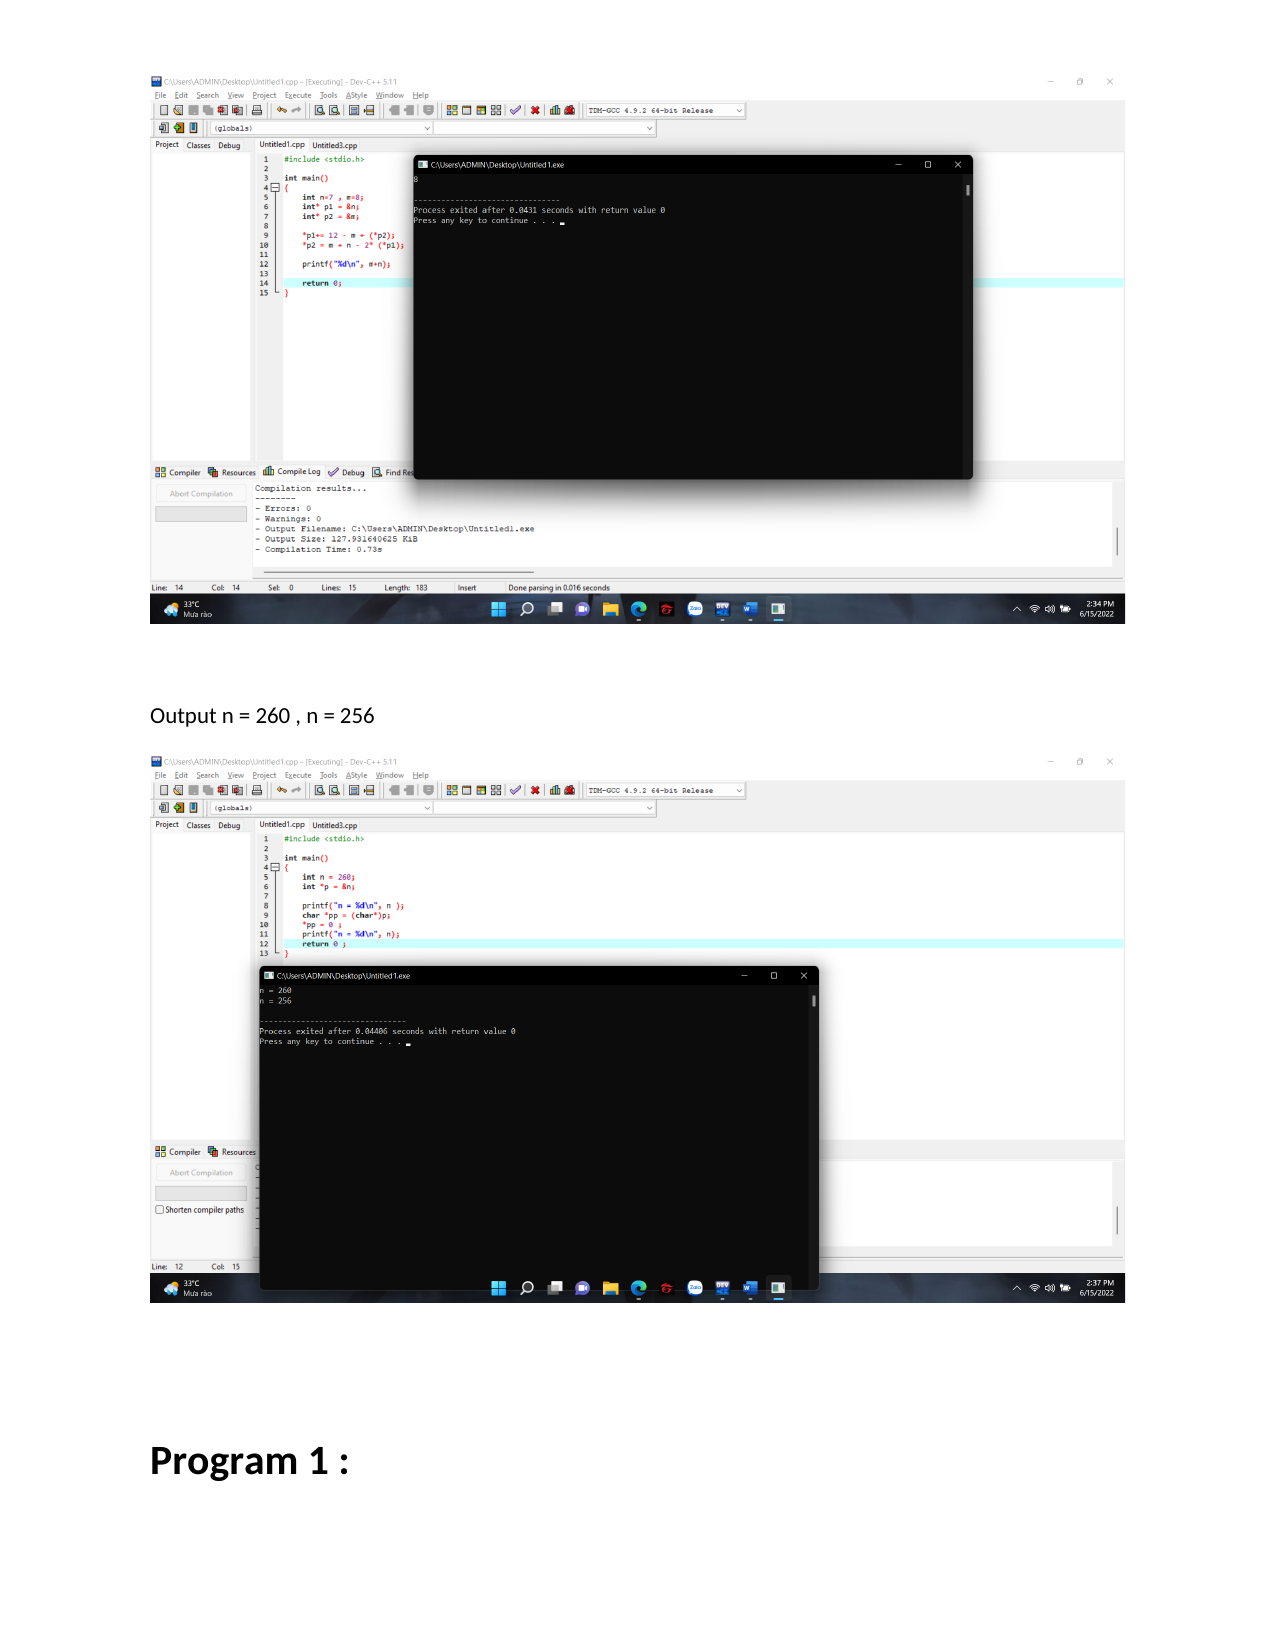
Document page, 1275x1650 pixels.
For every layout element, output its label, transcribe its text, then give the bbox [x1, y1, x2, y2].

picture [150, 754, 1125, 1303]
picture [150, 75, 1125, 624]
text Program 1 : [150, 1434, 1125, 1485]
text Output n = 260 , n = 256 [150, 701, 1125, 729]
